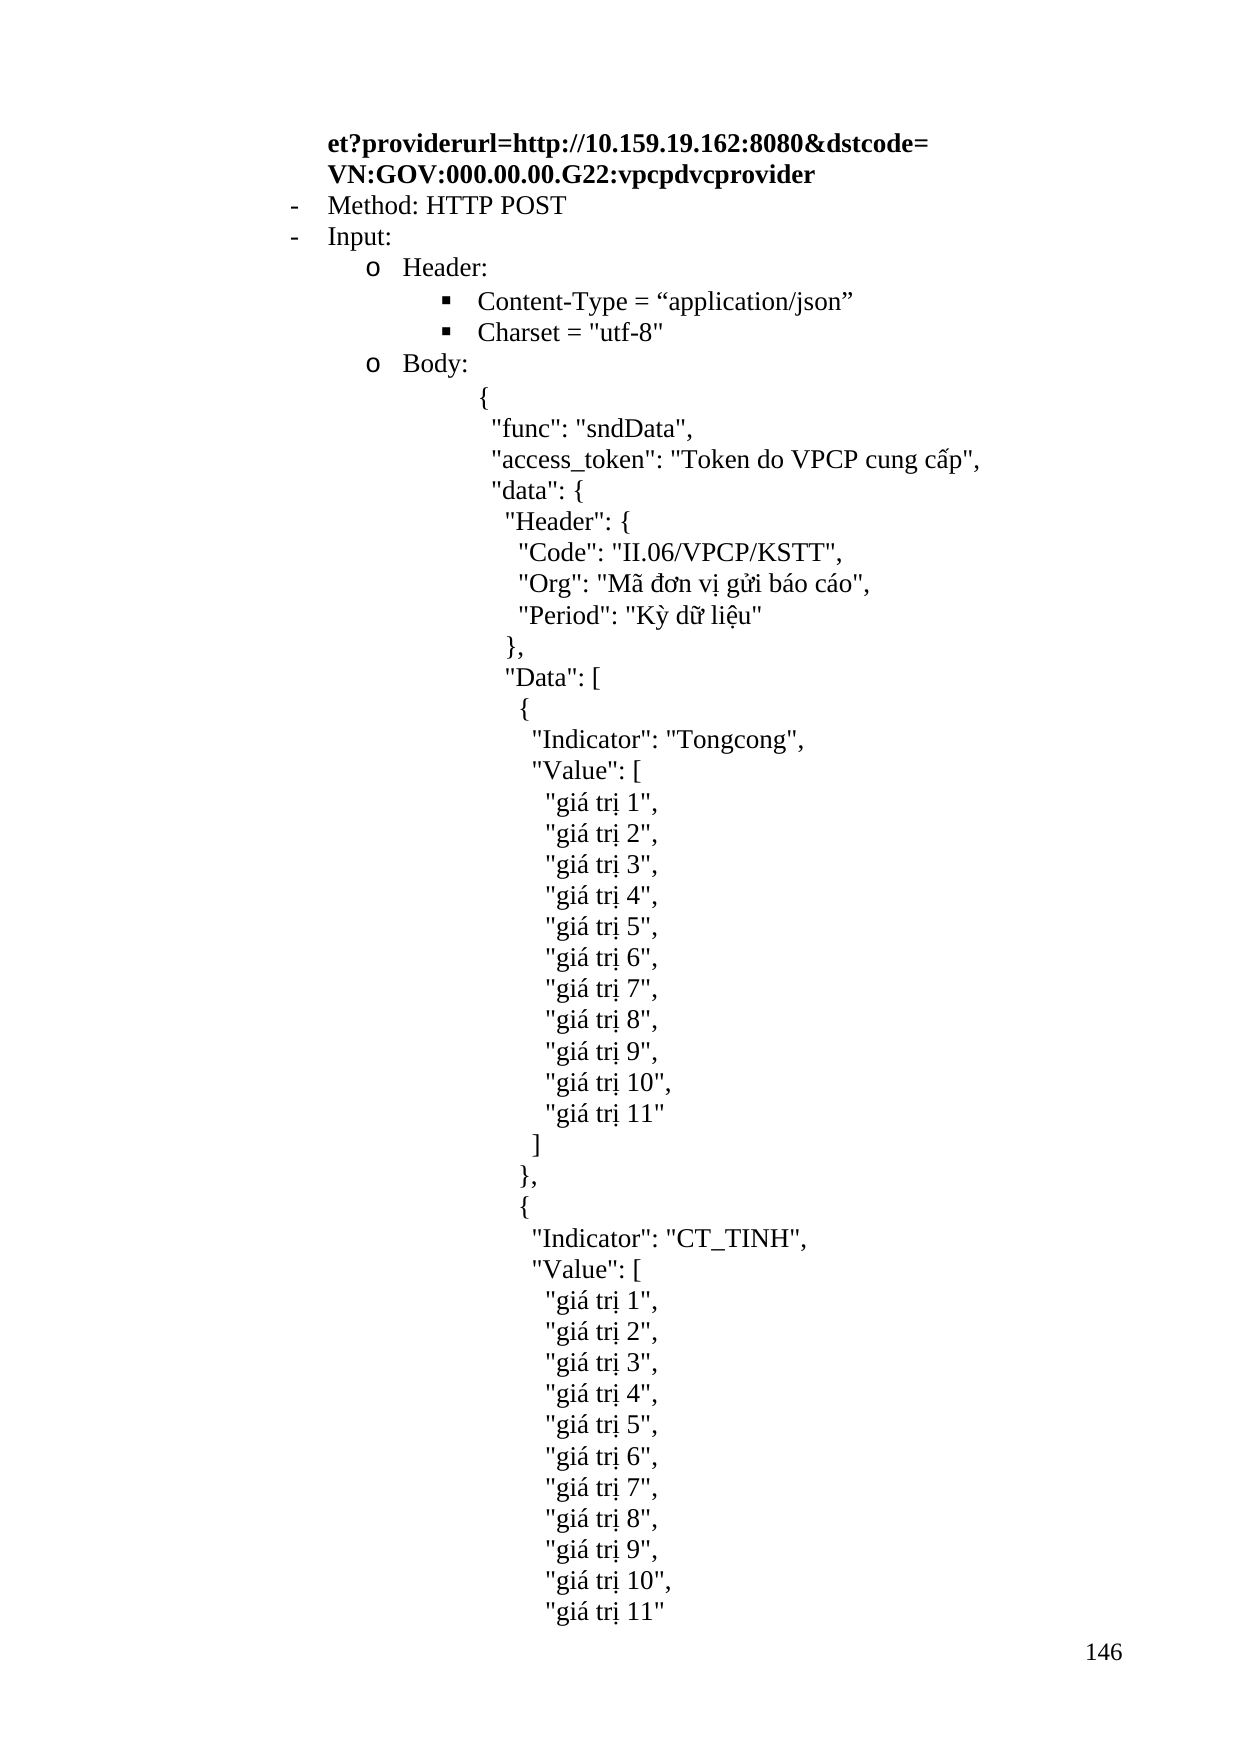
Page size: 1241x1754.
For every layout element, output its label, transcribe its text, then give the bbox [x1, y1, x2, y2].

text "giá trị 10", [477, 1564, 1122, 1595]
text "giá trị 6", [477, 1440, 1122, 1471]
list Body: [365, 347, 1122, 381]
text { [477, 1191, 1122, 1222]
text "giá trị 11" [477, 1097, 1122, 1128]
text "Value": [ [477, 1253, 1122, 1284]
list Charset = "utf-8" [440, 316, 1122, 347]
text "giá trị 3", [477, 1346, 1122, 1377]
text "giá trị 9", [477, 1035, 1122, 1066]
text "giá trị 8", [477, 1004, 1122, 1035]
text "giá trị 9", [477, 1533, 1122, 1564]
text "giá trị 3", [477, 848, 1122, 879]
text "giá trị 7", [477, 972, 1122, 1004]
text "Indicator": "Tongcong", [477, 723, 1122, 754]
text "giá trị 1", [477, 786, 1122, 817]
text "giá trị 11" [477, 1595, 1122, 1627]
text "giá trị 2", [477, 1315, 1122, 1346]
text "Period": "Kỳ dữ liệu" [477, 599, 1122, 630]
text "giá trị 7", [477, 1471, 1122, 1502]
text { [477, 381, 1122, 412]
text "giá trị 5", [477, 1408, 1122, 1440]
text "data": { [477, 474, 1122, 505]
text "giá trị 4", [477, 879, 1122, 910]
text ] [477, 1128, 1122, 1159]
text "Org": "Mã đơn vị gửi báo cáo", [477, 568, 1122, 599]
text "Value": [ [477, 754, 1122, 786]
text "giá trị 2", [477, 817, 1122, 848]
text "func": "sndData", [477, 412, 1122, 443]
text "giá trị 8", [477, 1502, 1122, 1533]
text "giá trị 5", [477, 910, 1122, 941]
text "Data": [ [477, 661, 1122, 692]
text }, [477, 1159, 1122, 1191]
text "Indicator": "CT_TINH", [477, 1222, 1122, 1253]
text { [477, 692, 1122, 723]
text "giá trị 6", [477, 941, 1122, 972]
text }, [477, 630, 1122, 661]
list Content-Type = “application/json” [440, 285, 1122, 316]
text "Code": "II.06/VPCP/KSTT", [477, 536, 1122, 568]
text "access_token": "Token do VPCP cung cấp", [477, 443, 1122, 474]
text "giá trị 10", [477, 1066, 1122, 1097]
list Header: [365, 251, 1122, 285]
list Input: [290, 220, 1122, 251]
list Method: HTTP POST [290, 189, 1122, 220]
text "Header": { [477, 505, 1122, 536]
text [327, 127, 1122, 189]
text "giá trị 4", [477, 1377, 1122, 1408]
text "giá trị 1", [477, 1284, 1122, 1315]
